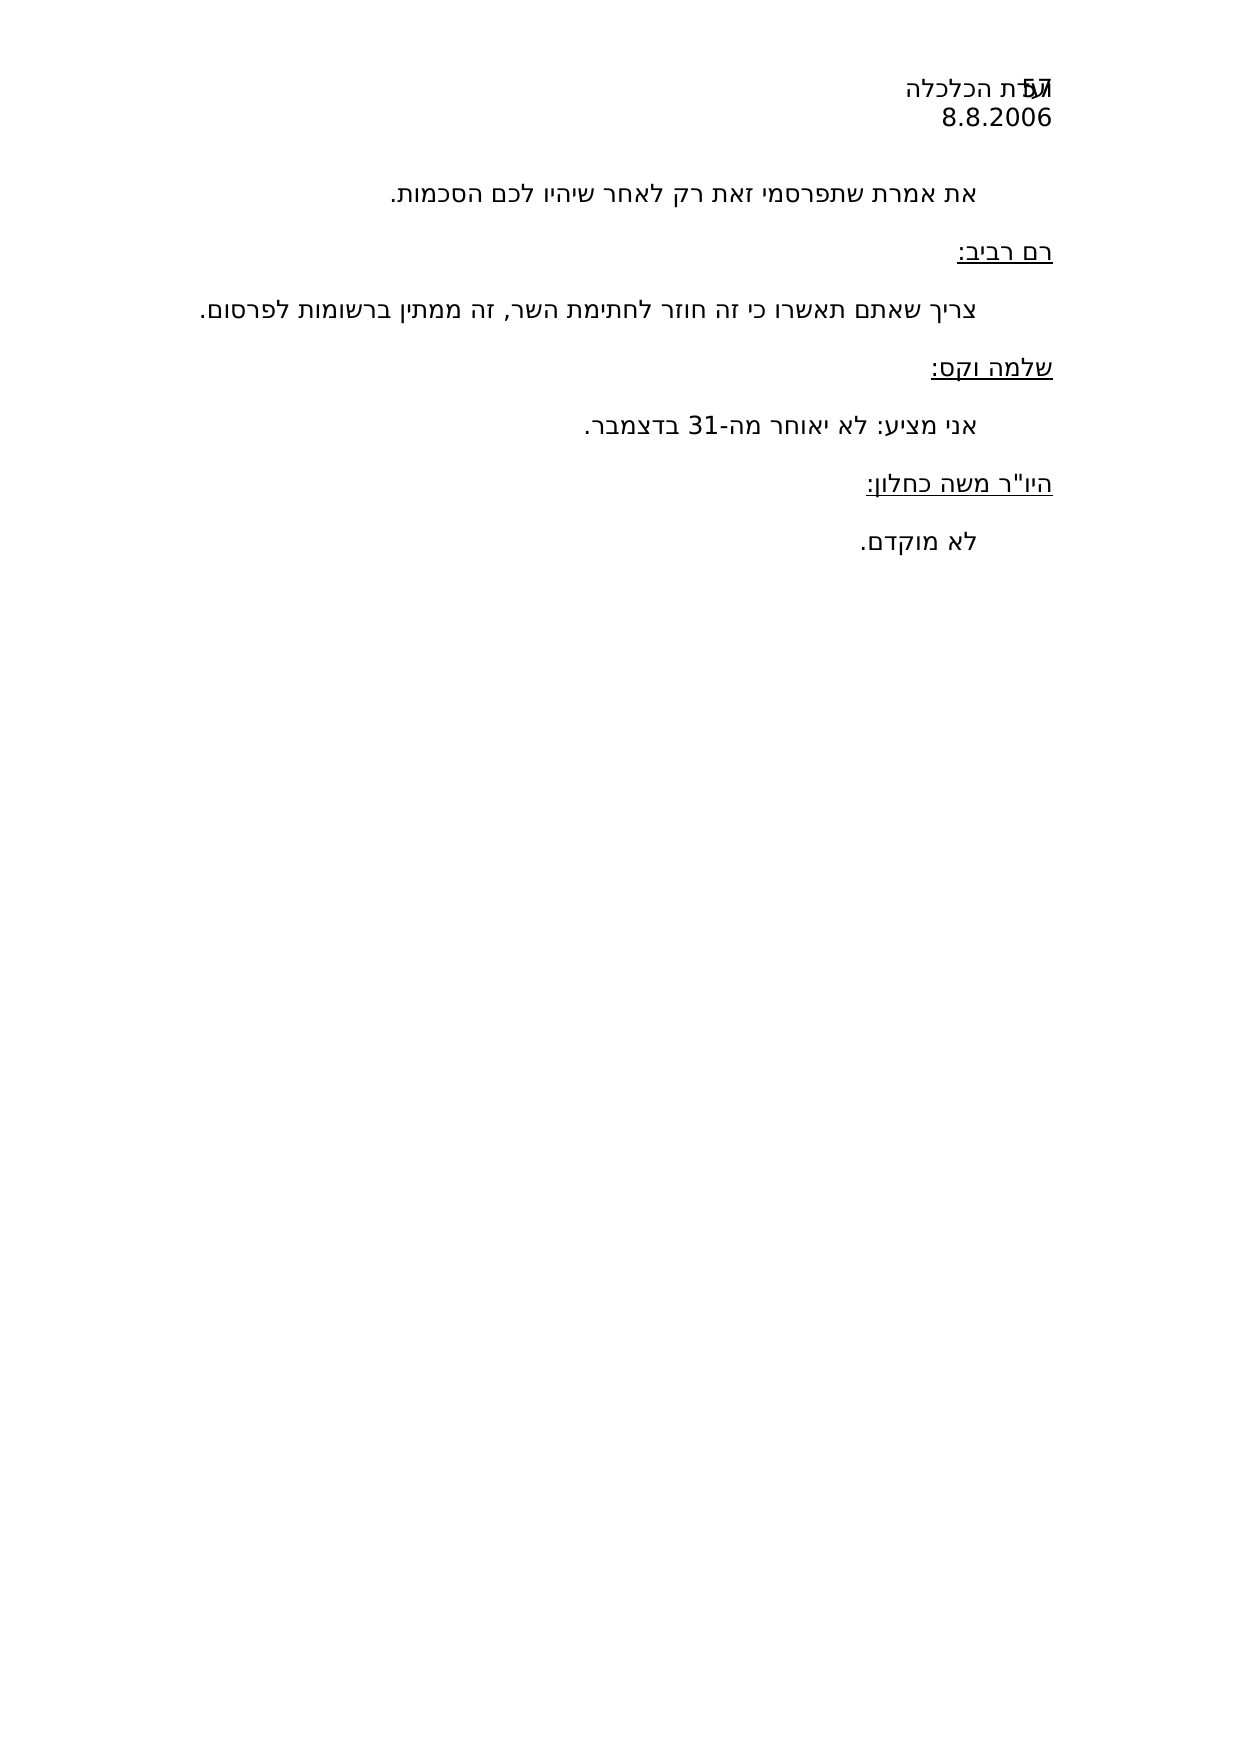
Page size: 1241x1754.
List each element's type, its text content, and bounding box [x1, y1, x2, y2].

text צריך שאתם תאשרו כי זה חוזר לחתימת השר, זה ממתין ברשומות לפרסום. [187, 295, 1053, 324]
text לא מוקדם. [187, 527, 1053, 557]
text שלמה וקס: [187, 324, 1053, 382]
text את אמרת שתפרסמי זאת רק לאחר שיהיו לכם הסכמות. [187, 179, 1053, 208]
text אני מציע: לא יאוחר מה-31 בדצמבר. [187, 411, 1053, 440]
text רם רביב: [187, 208, 1053, 266]
text היו"ר משה כחלון: [187, 440, 1053, 499]
